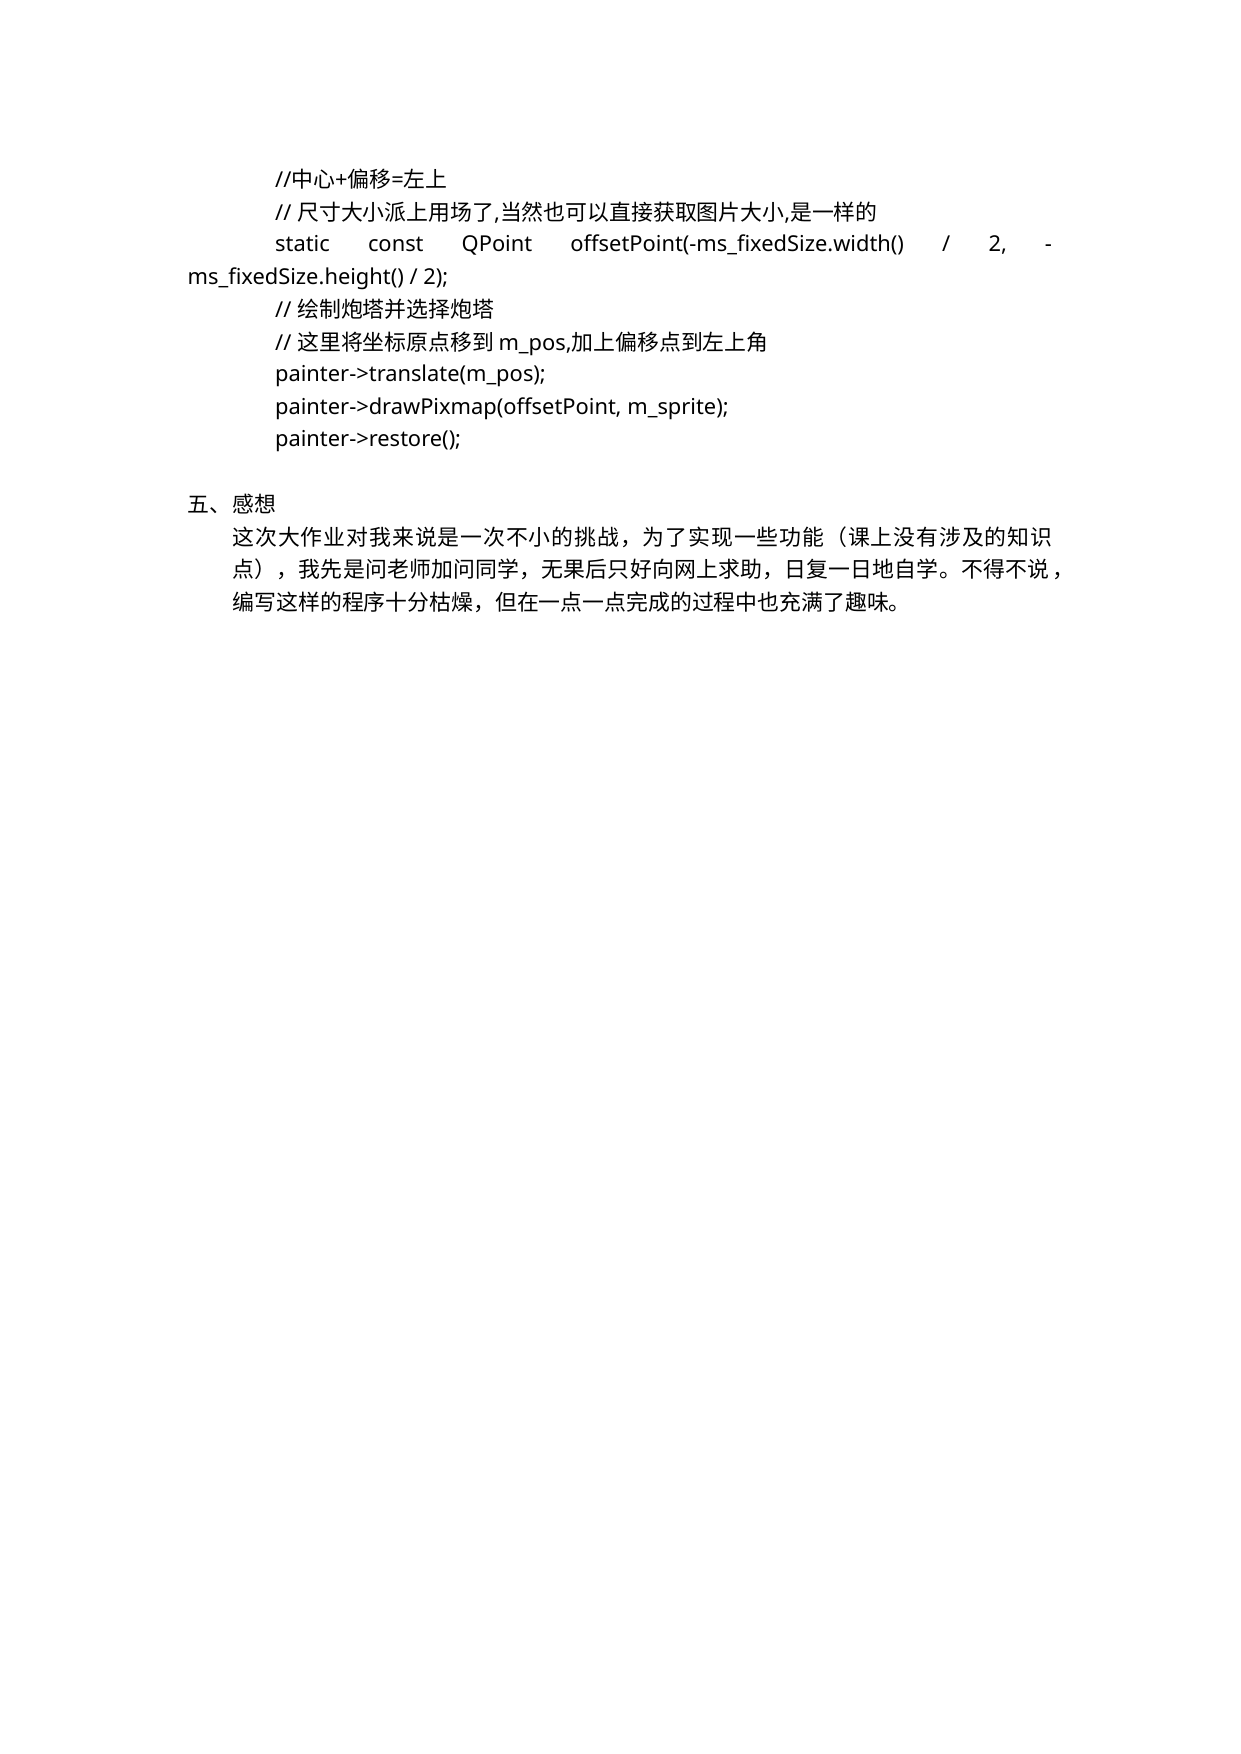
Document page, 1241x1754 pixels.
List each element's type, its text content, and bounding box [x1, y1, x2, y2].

text // 绘制炮塔并选择炮塔 [187, 292, 1053, 324]
list 这次大作业对我来说是一次不小的挑战，为了实现一些功能（课上没有涉及的知识点），我先是问老师加问同学，无果后只好向网上求助，日复一日地自学。不得不说，编写这样的程序十分枯燥，但在一点一点完成的过程中也充满了趣味。 [232, 519, 1053, 617]
text painter->restore(); [187, 422, 1053, 454]
text static const QPoint offsetPoint(-ms_fixedSize.width() / 2, -ms_fixedSize.height() / 2); [187, 227, 1053, 292]
text //中心+偏移=左上 [187, 162, 1053, 194]
text // 尺寸大小派上用场了,当然也可以直接获取图片大小,是一样的 [187, 194, 1053, 227]
text // 这里将坐标原点移到m_pos,加上偏移点到左上角 [187, 324, 1053, 357]
text painter->translate(m_pos); [187, 357, 1053, 389]
list 感想 [187, 487, 1053, 519]
text painter->drawPixmap(offsetPoint, m_sprite); [187, 389, 1053, 422]
